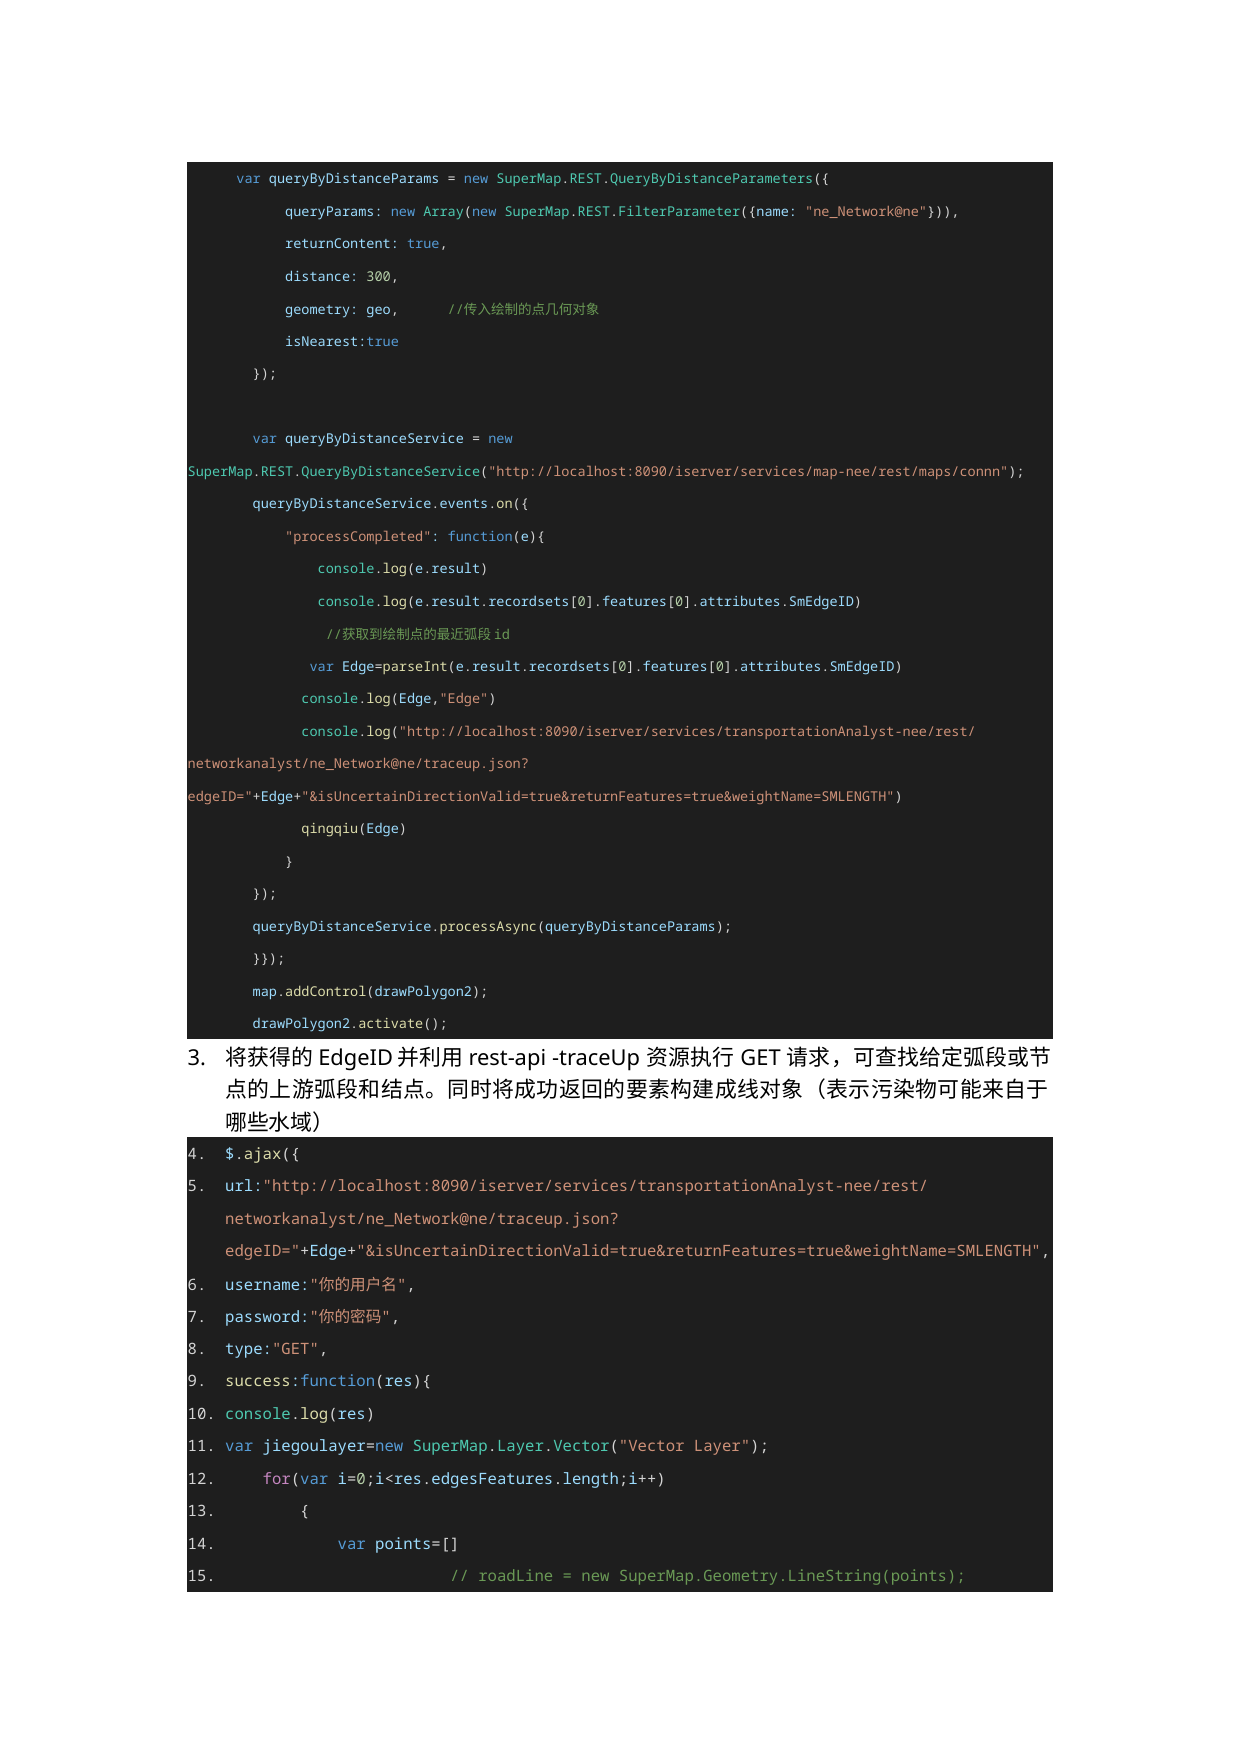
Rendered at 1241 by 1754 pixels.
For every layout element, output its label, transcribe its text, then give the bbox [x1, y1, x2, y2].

text isNearest:true [187, 324, 1053, 357]
list success:function(res){ [187, 1364, 1053, 1397]
text distance: 300, [187, 259, 1053, 292]
text var queryByDistanceService = new SuperMap.REST.QueryByDistanceService("http://localhost:8090/iserver/services/map-nee/rest/maps/connn"); [187, 422, 1053, 487]
list type:"GET", [187, 1332, 1053, 1364]
list { [187, 1494, 1053, 1527]
text console.log("http://localhost:8090/iserver/services/transportationAnalyst-nee/rest/networkanalyst/ne_Network@ne/traceup.json?edgeID="+Edge+"&isUncertainDirectionValid=true&returnFeatures=true&weightName=SMLENGTH") [187, 714, 1053, 812]
text returnContent: true, [187, 227, 1053, 259]
text var Edge=parseInt(e.result.recordsets[0].features[0].attributes.SmEdgeID) [187, 649, 1053, 682]
text console.log(Edge,"Edge") [187, 682, 1053, 714]
text //获取到绘制点的最近弧段id [187, 617, 1053, 649]
text queryParams: new Array(new SuperMap.REST.FilterParameter({name: "ne_Network@ne"})), [187, 194, 1053, 227]
text queryByDistanceService.events.on({ [187, 487, 1053, 519]
list for(var i=0;i<res.edgesFeatures.length;i++) [187, 1462, 1053, 1494]
text }); [187, 357, 1053, 389]
list username:"你的用户名", [187, 1267, 1053, 1299]
text console.log(e.result.recordsets[0].features[0].attributes.SmEdgeID) [187, 584, 1053, 617]
text map.addControl(drawPolygon2); [187, 974, 1053, 1007]
list url:"http://localhost:8090/iserver/services/transportationAnalyst-nee/rest/networkanalyst/ne_Network@ne/traceup.json?edgeID="+Edge+"&isUncertainDirectionValid=true&returnFeatures=true&weightName=SMLENGTH", [187, 1169, 1053, 1267]
list console.log(res) [187, 1397, 1053, 1429]
text qingqiu(Edge) [187, 812, 1053, 844]
list password:"你的密码", [187, 1299, 1053, 1332]
text drawPolygon2.activate(); [187, 1007, 1053, 1039]
text "processCompleted": function(e){ [187, 519, 1053, 552]
text }); [187, 877, 1053, 909]
text geometry: geo, //传入绘制的点几何对象 [187, 292, 1053, 324]
list $.ajax({ [187, 1137, 1053, 1169]
list var jiegoulayer=new SuperMap.Layer.Vector("Vector Layer"); [187, 1429, 1053, 1462]
list 将获得的EdgeID并利用rest-api -traceUp 资源执行 GET 请求，可查找给定弧段或节点的上游弧段和结点。同时将成功返回的要素构建成线对象（表示污染物可能来自于哪些水域） [187, 1039, 1053, 1137]
text }}); [187, 942, 1053, 974]
list var points=[] [187, 1527, 1053, 1559]
text } [187, 844, 1053, 877]
list // roadLine = new SuperMap.Geometry.LineString(points); [187, 1559, 1053, 1592]
text console.log(e.result) [187, 552, 1053, 584]
text var queryByDistanceParams = new SuperMap.REST.QueryByDistanceParameters({ [187, 162, 1053, 194]
text queryByDistanceService.processAsync(queryByDistanceParams); [187, 909, 1053, 942]
